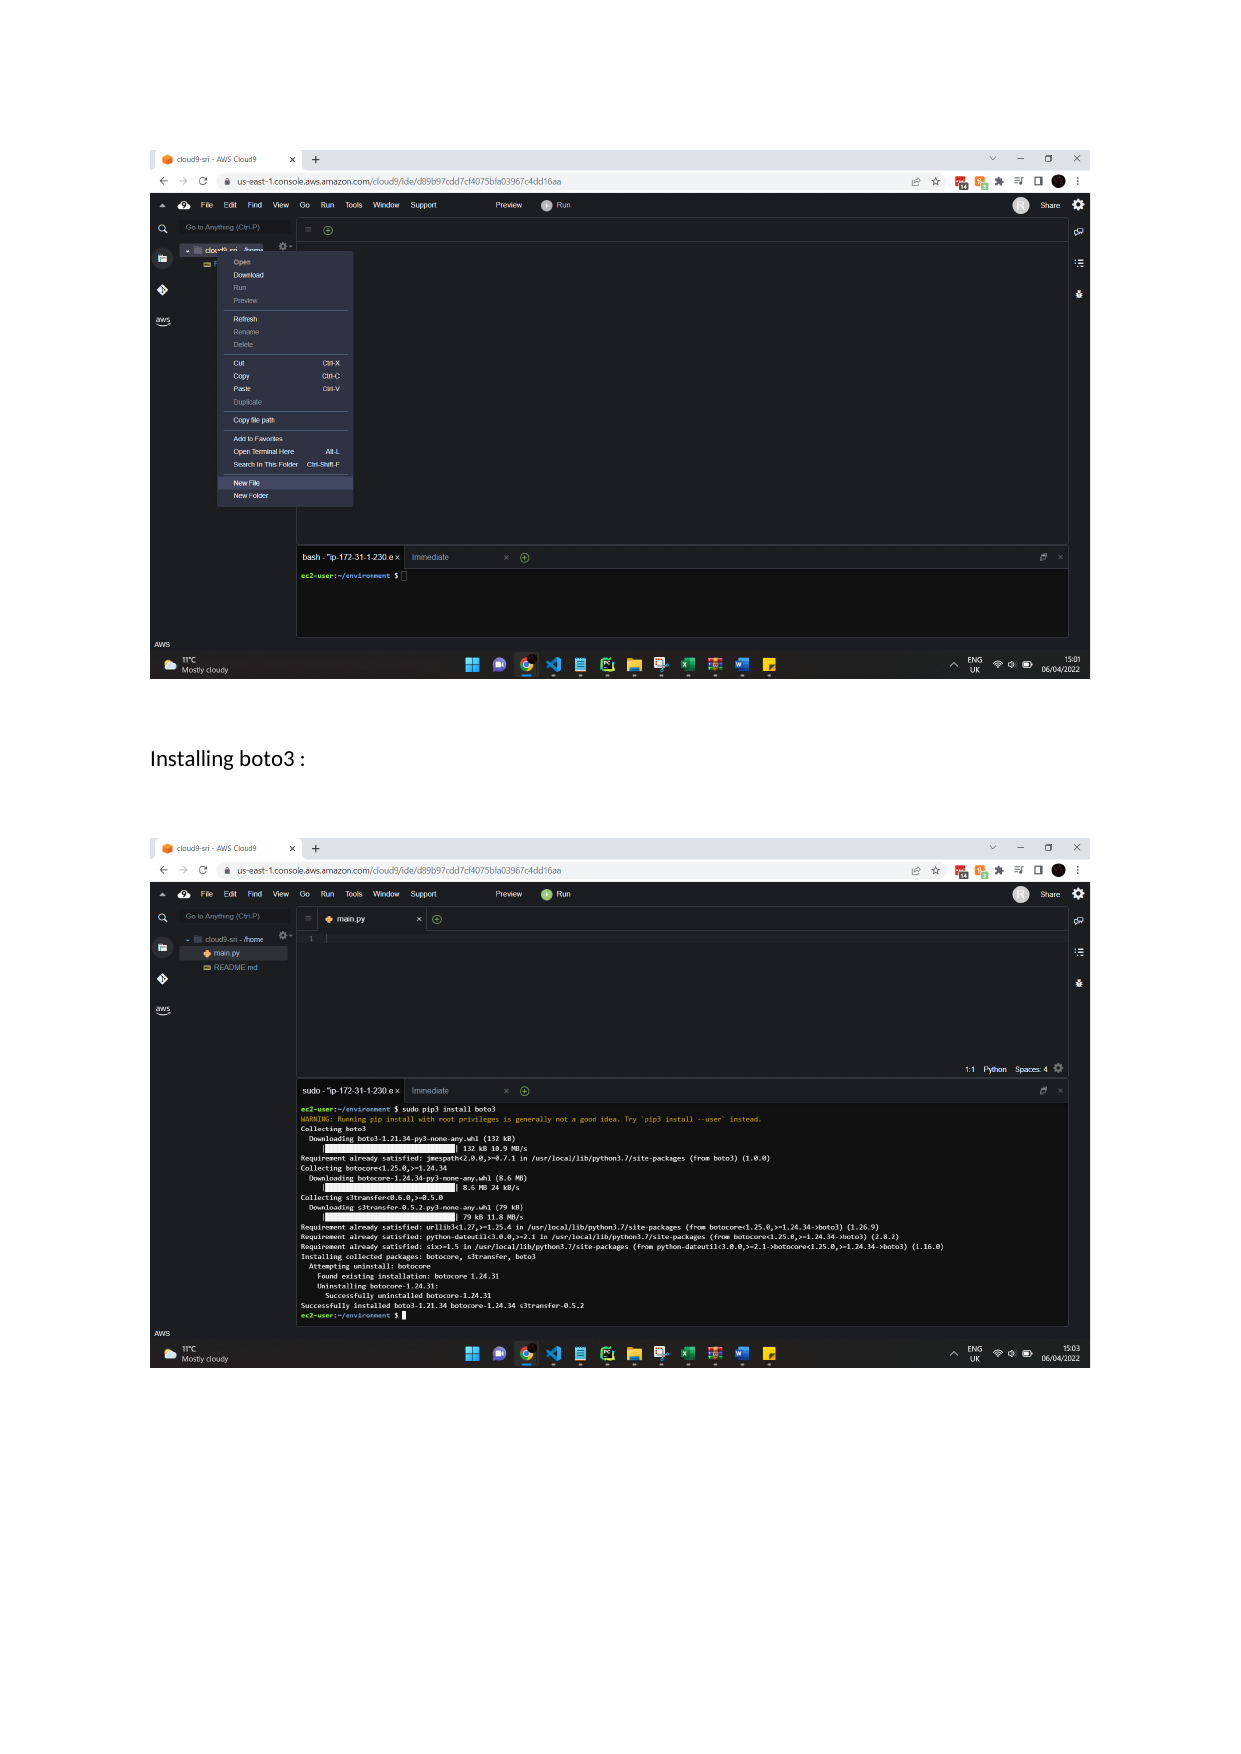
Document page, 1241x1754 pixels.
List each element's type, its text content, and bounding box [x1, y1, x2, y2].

text Installing boto3 : [150, 744, 1090, 773]
picture [150, 150, 1091, 679]
picture [150, 838, 1091, 1368]
